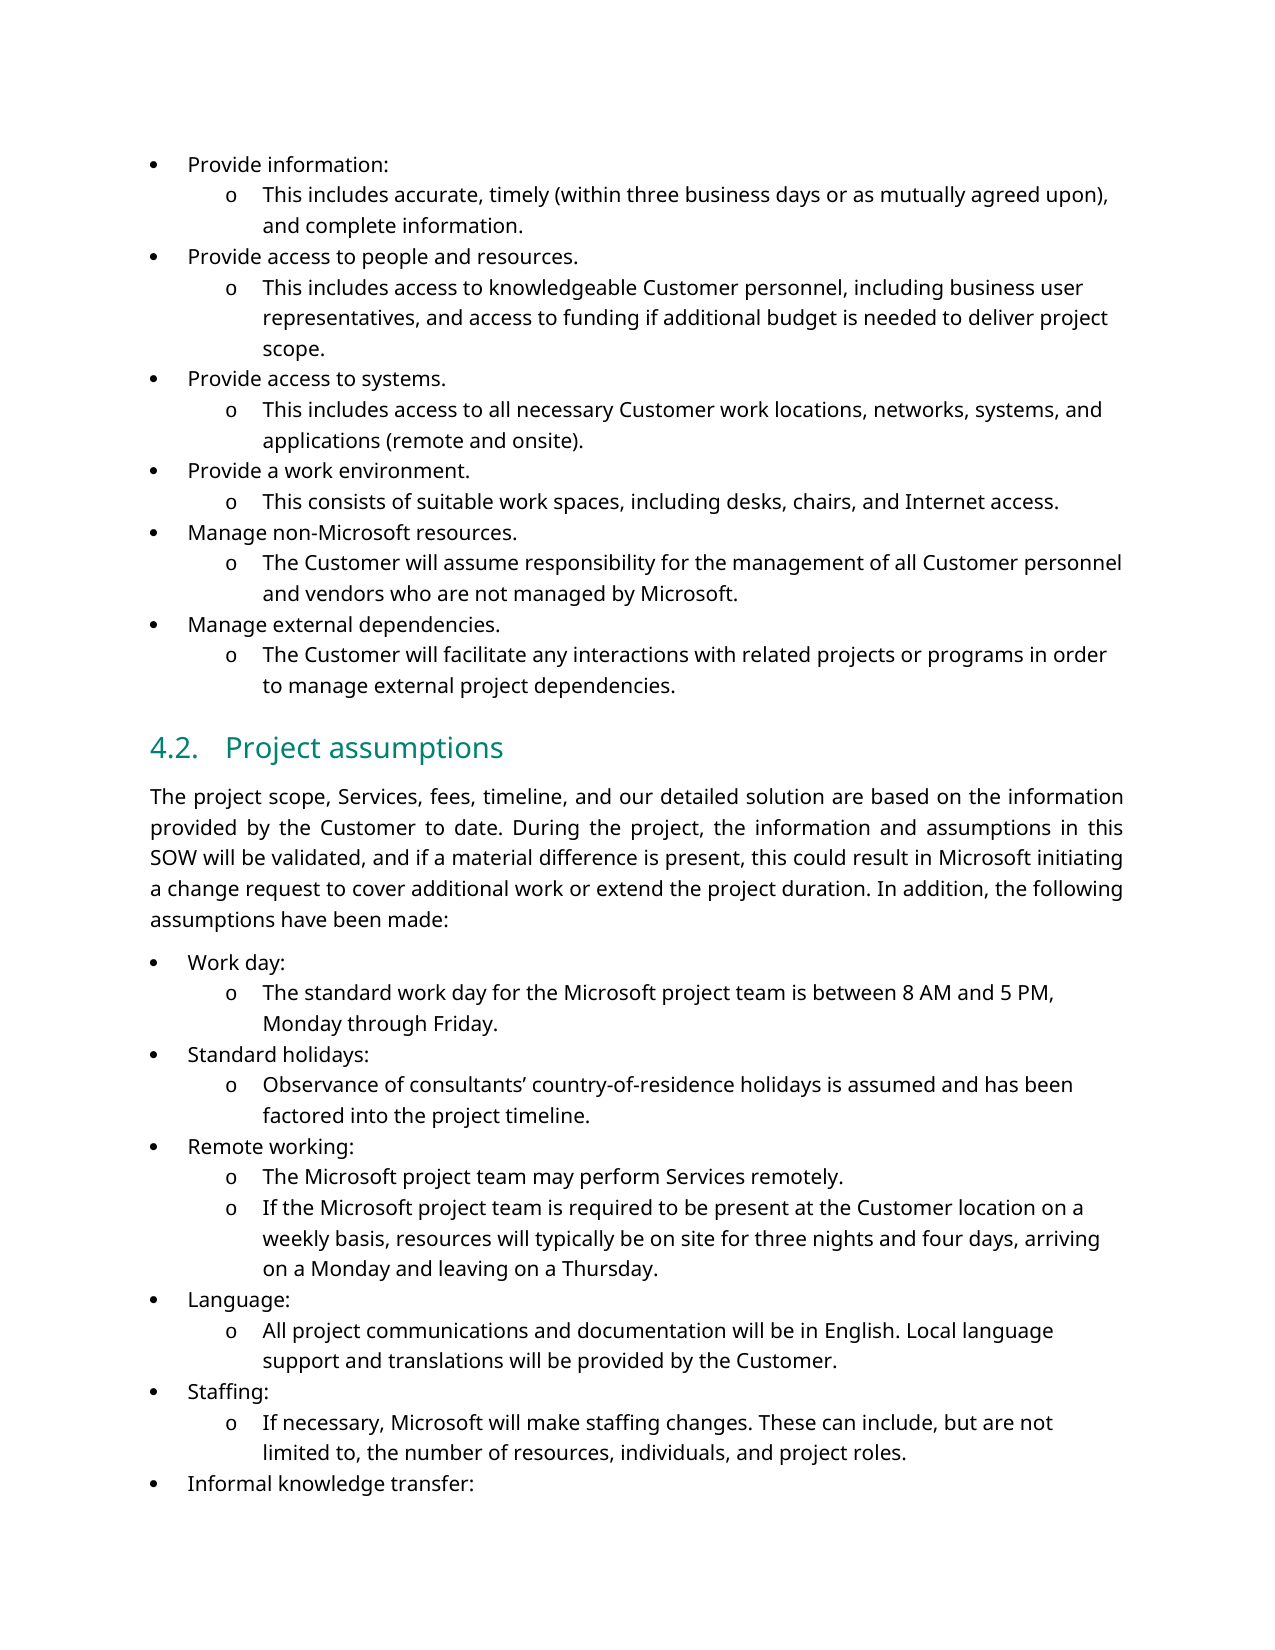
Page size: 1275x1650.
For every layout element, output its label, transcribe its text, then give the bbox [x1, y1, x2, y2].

list Provide information: [150, 150, 1125, 178]
list This consists of suitable work spaces, including desks, chairs, and Internet access. [225, 487, 1125, 516]
list If the Microsoft project team is required to be present at the Customer location on a weekly basis, resources will typically be on site for three nights and four days, arriving on a Monday and leaving on a Thursday. [225, 1193, 1125, 1283]
list The Customer will facilitate any interactions with related projects or programs in order to manage external project dependencies. [225, 641, 1125, 700]
list The Customer will assume responsibility for the management of all Customer personnel and vendors who are not managed by Microsoft. [225, 548, 1125, 608]
list Provide access to people and resources. [150, 242, 1125, 270]
list The Microsoft project team may perform Services remotely. [225, 1162, 1125, 1191]
list If necessary, Microsoft will make staffing changes. These can include, but are not limited to, the number of resources, individuals, and project roles. [225, 1408, 1125, 1467]
list Remote working: [150, 1132, 1125, 1160]
list This includes access to all necessary Customer work locations, networks, systems, and applications (remote and onsite). [225, 395, 1125, 454]
list Observance of consultants’ country-of-residence holidays is assumed and has been factored into the project timeline. [225, 1070, 1125, 1129]
list Language: [150, 1285, 1125, 1313]
list Informal knowledge transfer: [150, 1469, 1125, 1497]
list Manage non-Microsoft resources. [150, 518, 1125, 546]
list This includes access to knowledgeable Customer personnel, including business user representatives, and access to funding if additional budget is needed to deliver project scope. [225, 273, 1125, 362]
subtitle Project assumptions [150, 727, 1125, 767]
list Manage external dependencies. [150, 610, 1125, 638]
list The standard work day for the Microsoft project team is between 8 AM and 5 PM, Monday through Friday. [225, 978, 1125, 1038]
list Provide a work environment. [150, 457, 1125, 485]
list Staffing: [150, 1377, 1125, 1406]
text The project scope, Services, fees, timeline, and our detailed solution are based on the information provided by the Customer to date. During the project, the information and assumptions in this SOW will be validated, and if a material difference is present, this could result in Microsoft initiating a change request to cover additional work or extend the project duration. In addition, the following assumptions have been made: [150, 782, 1125, 933]
list All project communications and documentation will be in English. Local language support and translations will be provided by the Customer. [225, 1316, 1125, 1375]
list This includes accurate, timely (within three business days or as mutually agreed upon), and complete information. [225, 181, 1125, 240]
list Work day: [150, 948, 1125, 976]
list Standard holidays: [150, 1040, 1125, 1068]
list Provide access to systems. [150, 364, 1125, 393]
